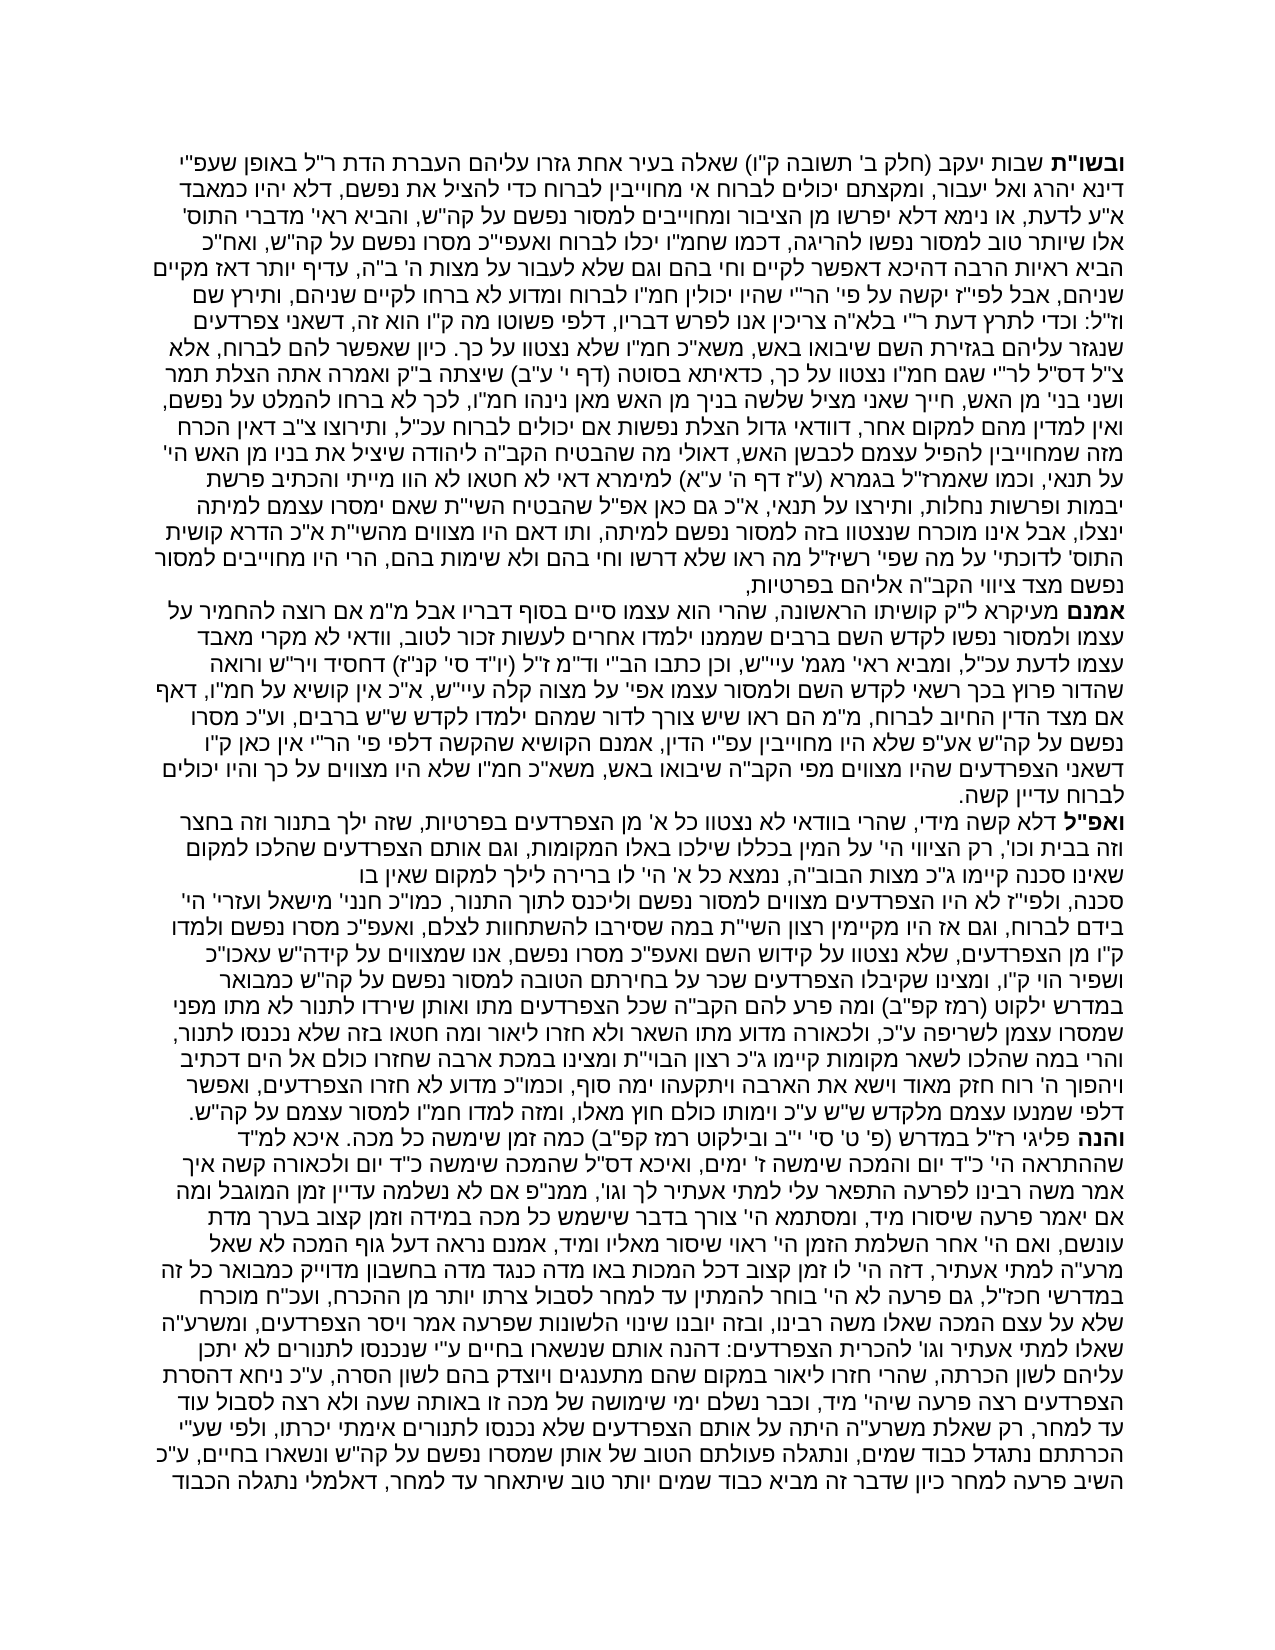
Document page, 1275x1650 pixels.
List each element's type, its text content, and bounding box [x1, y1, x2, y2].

text ובשו"ת שבות יעקב (חלק ב' תשובה ק"ו) שאלה בעיר אחת גזרו עליהם העברת הדת ר"ל באופן שעפ"י דינא יהרג ואל יעבור, ומקצתם יכולים לברוח אי מחוייבין לברוח כדי להציל את נפשם, דלא יהיו כמאבד א"ע לדעת, או נימא דלא יפרשו מן הציבור ומחוייבים למסור נפשם על קה"ש, והביא ראי' מדברי התוס' אלו שיותר טוב למסור נפשו להריגה, דכמו שחמ"ו יכלו לברוח ואעפי"כ מסרו נפשם על קה"ש, ואח"כ הביא ראיות הרבה דהיכא דאפשר לקיים וחי בהם וגם שלא לעבור על מצות ה' ב"ה, עדיף יותר דאז מקיים שניהם, אבל לפי"ז יקשה על פי' הר"י שהיו יכולין חמ"ו לברוח ומדוע לא ברחו לקיים שניהם, ותירץ שם וז"ל: וכדי לתרץ דעת ר"י בלא"ה צריכין אנו לפרש דבריו, דלפי פשוטו מה ק"ו הוא זה, דשאני צפרדעים שנגזר עליהם בגזירת השם שיבואו באש, משא"כ חמ"ו שלא נצטוו על כך. כיון שאפשר להם לברוח, אלא צ"ל דס"ל לר"י שגם חמ"ו נצטוו על כך, כדאיתא בסוטה (דף י' ע"ב) שיצתה ב"ק ואמרה אתה הצלת תמר ושני בני' מן האש, חייך שאני מציל שלשה בניך מן האש מאן נינהו חמ"ו, לכך לא ברחו להמלט על נפשם, ואין למדין מהם למקום אחר, דוודאי גדול הצלת נפשות אם יכולים לברוח עכ"ל, ותירוצו צ"ב דאין הכרח מזה שמחוייבין להפיל עצמם לכבשן האש, דאולי מה שהבטיח הקב"ה ליהודה שיציל את בניו מן האש הי' על תנאי, וכמו שאמרז"ל בגמרא (ע"ז דף ה' ע"א) למימרא דאי לא חטאו לא הוו מייתי והכתיב פרשת יבמות ופרשות נחלות, ותירצו על תנאי, א"כ גם כאן אפ"ל שהבטיח השי"ת שאם ימסרו עצמם למיתה ינצלו, אבל אינו מוכרח שנצטוו בזה למסור נפשם למיתה, ותו דאם היו מצווים מהשי"ת א"כ הדרא קושית התוס' לדוכתי' על מה שפי' רשיז"ל מה ראו שלא דרשו וחי בהם ולא שימות בהם, הרי היו מחוייבים למסור נפשם מצד ציווי הקב"ה אליהם בפרטיות, [150, 150, 1125, 598]
text ואפ"ל דלא קשה מידי, שהרי בוודאי לא נצטוו כל א' מן הצפרדעים בפרטיות, שזה ילך בתנור וזה בחצר וזה בבית וכו', רק הציווי הי' על המין בכללו שילכו באלו המקומות, וגם אותם הצפרדעים שהלכו למקום שאינו סכנה קיימו ג"כ מצות הבוב"ה, נמצא כל א' הי' לו ברירה לילך למקום שאין בו [150, 809, 1125, 888]
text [150, 1125, 1125, 1494]
text אמנם מעיקרא ל"ק קושיתו הראשונה, שהרי הוא עצמו סיים בסוף דבריו אבל מ"מ אם רוצה להחמיר על עצמו ולמסור נפשו לקדש השם ברבים שממנו ילמדו אחרים לעשות זכור לטוב, וודאי לא מקרי מאבד עצמו לדעת עכ"ל, ומביא ראי' מגמ' עיי"ש, וכן כתבו הב"י וד"מ ז"ל (יו"ד סי' קנ"ז) דחסיד ויר"ש ורואה שהדור פרוץ בכך רשאי לקדש השם ולמסור עצמו אפי' על מצוה קלה עיי"ש, א"כ אין קושיא על חמ"ו, דאף אם מצד הדין החיוב לברוח, מ"מ הם ראו שיש צורך לדור שמהם ילמדו לקדש ש"ש ברבים, וע"כ מסרו נפשם על קה"ש אע"פ שלא היו מחוייבין עפ"י הדין, אמנם הקושיא שהקשה דלפי פי' הר"י אין כאן ק"ו דשאני הצפרדעים שהיו מצווים מפי הקב"ה שיבואו באש, משא"כ חמ"ו שלא היו מצווים על כך והיו יכולים לברוח עדיין קשה. [150, 598, 1125, 809]
text סכנה, ולפי"ז לא היו הצפרדעים מצווים למסור נפשם וליכנס לתוך התנור, כמו"כ חנני' מישאל ועזרי' הי' בידם לברוח, וגם אז היו מקיימין רצון השי"ת במה שסירבו להשתחוות לצלם, ואעפ"כ מסרו נפשם ולמדו ק"ו מן הצפרדעים, שלא נצטוו על קידוש השם ואעפ"כ מסרו נפשם, אנו שמצווים על קידה"ש עאכו"כ ושפיר הוי ק"ו, ומצינו שקיבלו הצפרדעים שכר על בחירתם הטובה למסור נפשם על קה"ש כמבואר במדרש ילקוט (רמז קפ"ב) ומה פרע להם הקב"ה שכל הצפרדעים מתו ואותן שירדו לתנור לא מתו מפני שמסרו עצמן לשריפה ע"כ, ולכאורה מדוע מתו השאר ולא חזרו ליאור ומה חטאו בזה שלא נכנסו לתנור, והרי במה שהלכו לשאר מקומות קיימו ג"כ רצון הבוי"ת ומצינו במכת ארבה שחזרו כולם אל הים דכתיב ויהפוך ה' רוח חזק מאוד וישא את הארבה ויתקעהו ימה סוף, וכמו"כ מדוע לא חזרו הצפרדעים, ואפשר דלפי שמנעו עצמם מלקדש ש"ש ע"כ וימותו כולם חוץ מאלו, ומזה למדו חמ"ו למסור עצמם על קה"ש. [150, 888, 1125, 1125]
